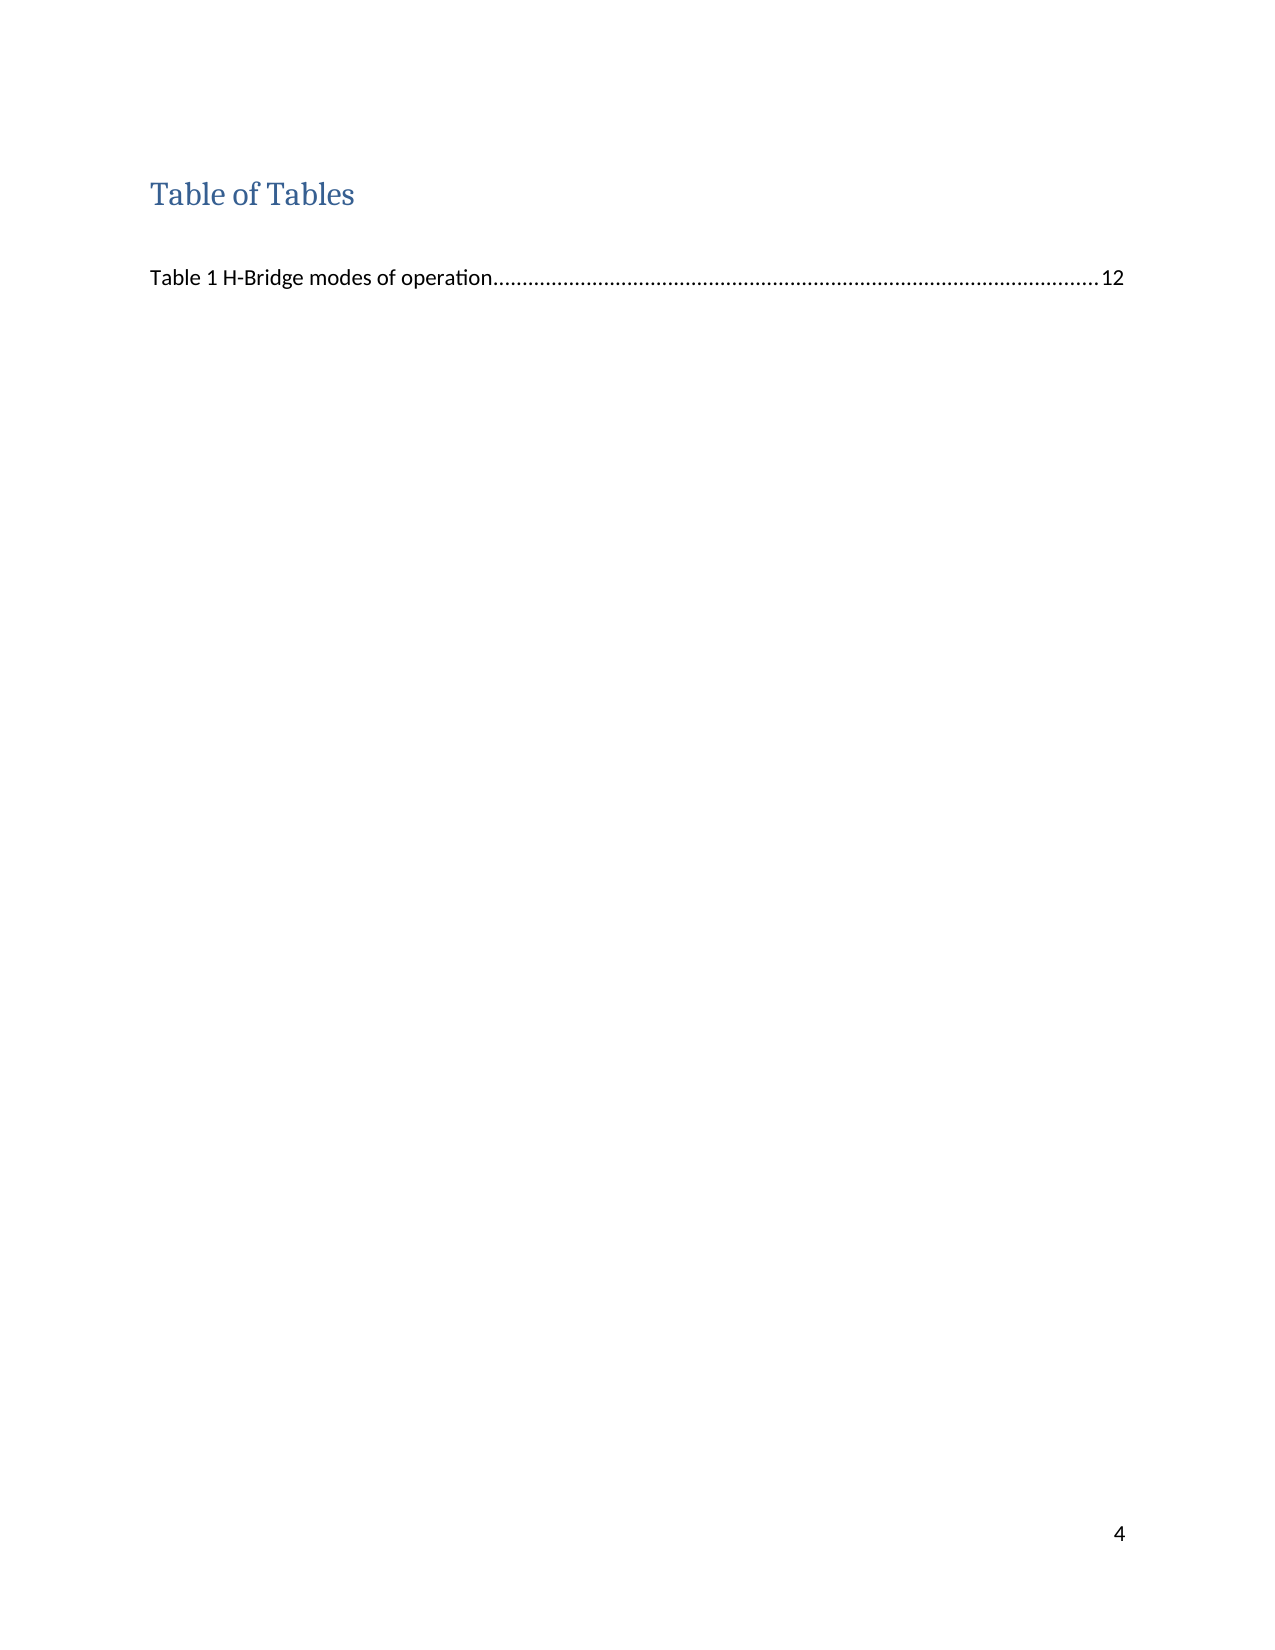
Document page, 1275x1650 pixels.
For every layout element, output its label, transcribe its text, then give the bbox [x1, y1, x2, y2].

subtitle Table of Tables [150, 175, 1125, 213]
text Table 1 H-Bridge modes of operation 12 [150, 263, 1125, 291]
